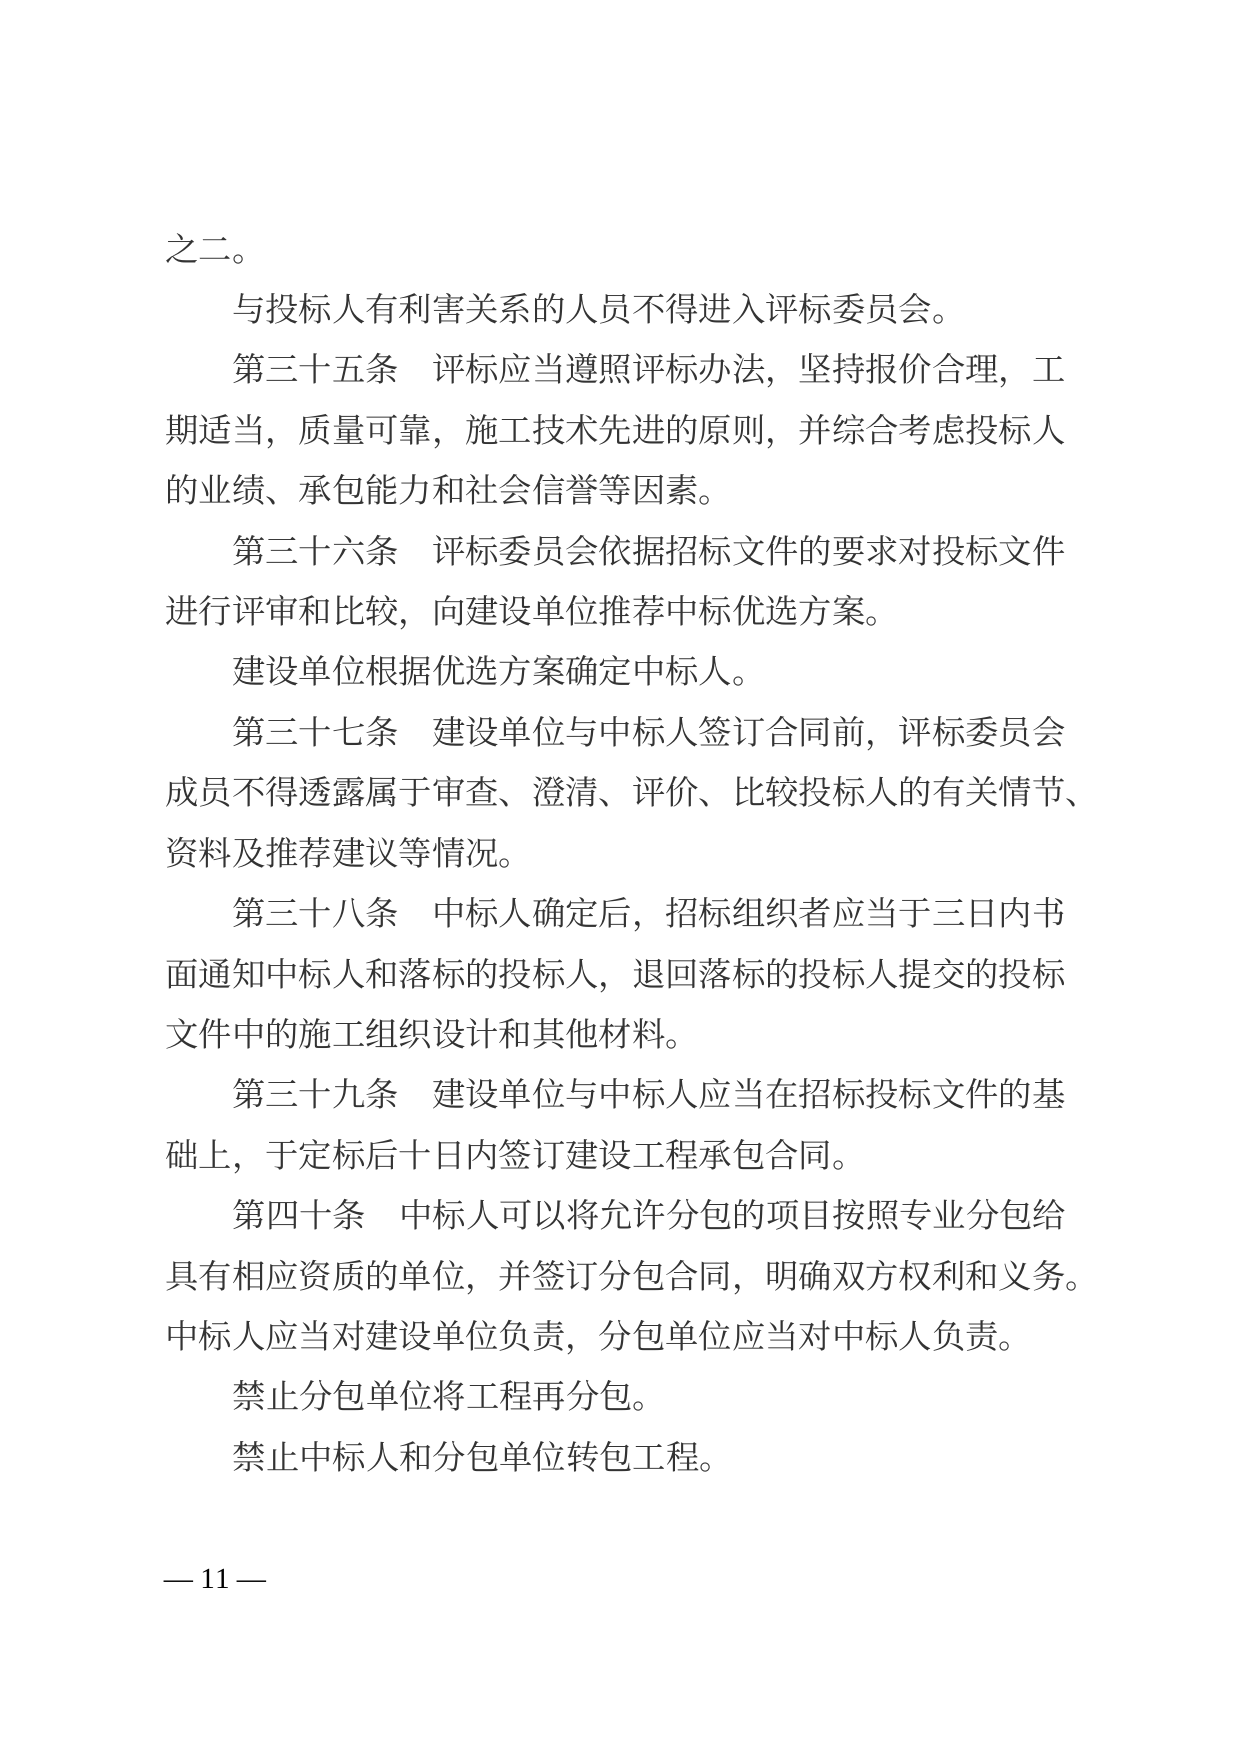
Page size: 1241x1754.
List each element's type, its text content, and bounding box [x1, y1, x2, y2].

text 与投标人有利害关系的人员不得进入评标委员会。 [165, 273, 1075, 333]
text 建设单位根据优选方案确定中标人。 [165, 636, 1075, 696]
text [165, 213, 1075, 273]
text 第三十八条 中标人确定后，招标组织者应当于三日内书面通知中标人和落标的投标人，退回落标的投标人提交的投标文件中的施工组织设计和其他材料。 [165, 877, 1075, 1058]
text 第三十九条 建设单位与中标人应当在招标投标文件的基础上，于定标后十日内签订建设工程承包合同。 [165, 1058, 1075, 1179]
text 禁止分包单位将工程再分包。 [165, 1361, 1075, 1421]
text 第三十七条 建设单位与中标人签订合同前，评标委员会成员不得透露属于审查、澄清、评价、比较投标人的有关情节、资料及推荐建议等情况。 [165, 696, 1075, 877]
text 禁止中标人和分包单位转包工程。 [165, 1421, 1075, 1481]
text 第三十六条 评标委员会依据招标文件的要求对投标文件进行评审和比较，向建设单位推荐中标优选方案。 [165, 515, 1075, 636]
text 第三十五条 评标应当遵照评标办法，坚持报价合理，工期适当，质量可靠，施工技术先进的原则，并综合考虑投标人的业绩、承包能力和社会信誉等因素。 [165, 333, 1075, 515]
text 第四十条 中标人可以将允许分包的项目按照专业分包给具有相应资质的单位，并签订分包合同，明确双方权利和义务。中标人应当对建设单位负责，分包单位应当对中标人负责。 [165, 1179, 1075, 1361]
